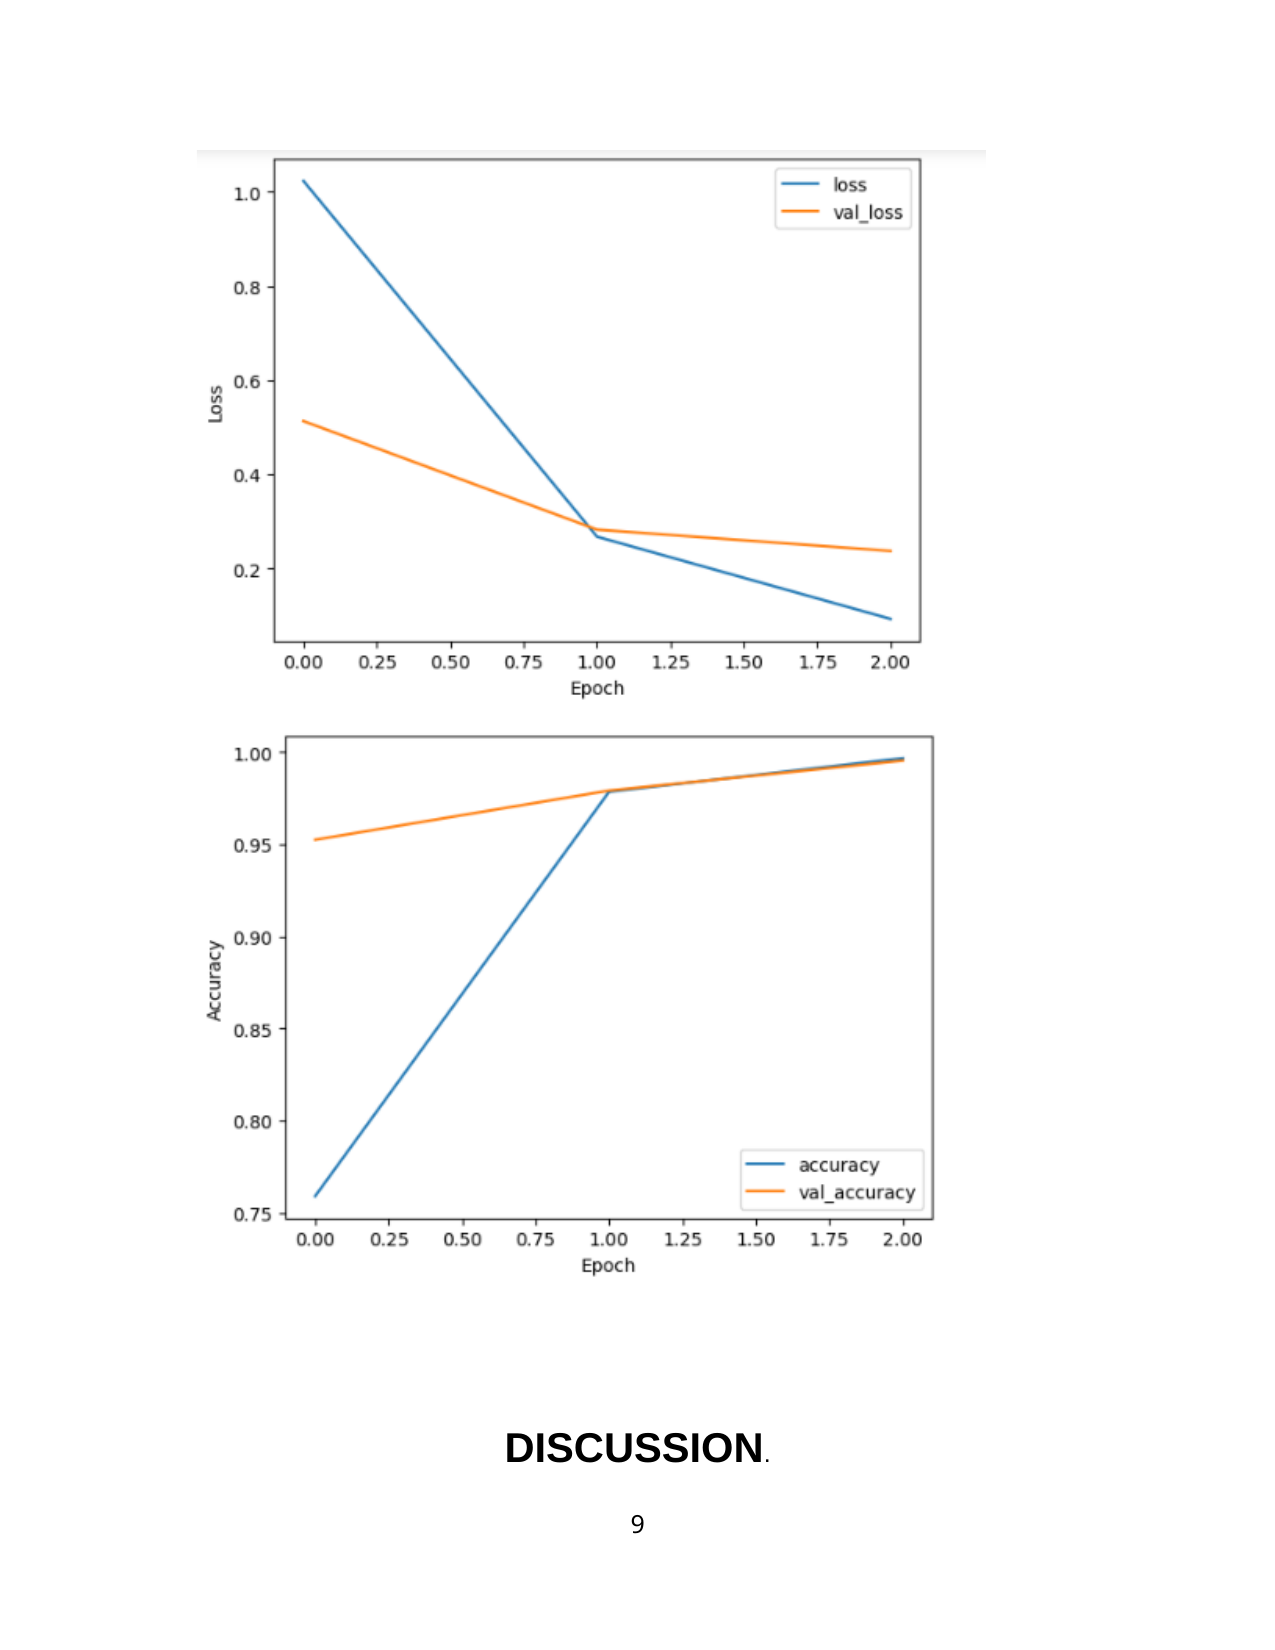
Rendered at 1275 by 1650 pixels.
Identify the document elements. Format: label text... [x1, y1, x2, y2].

text DISCUSSION. [150, 1423, 1125, 1471]
picture [196, 150, 986, 1280]
